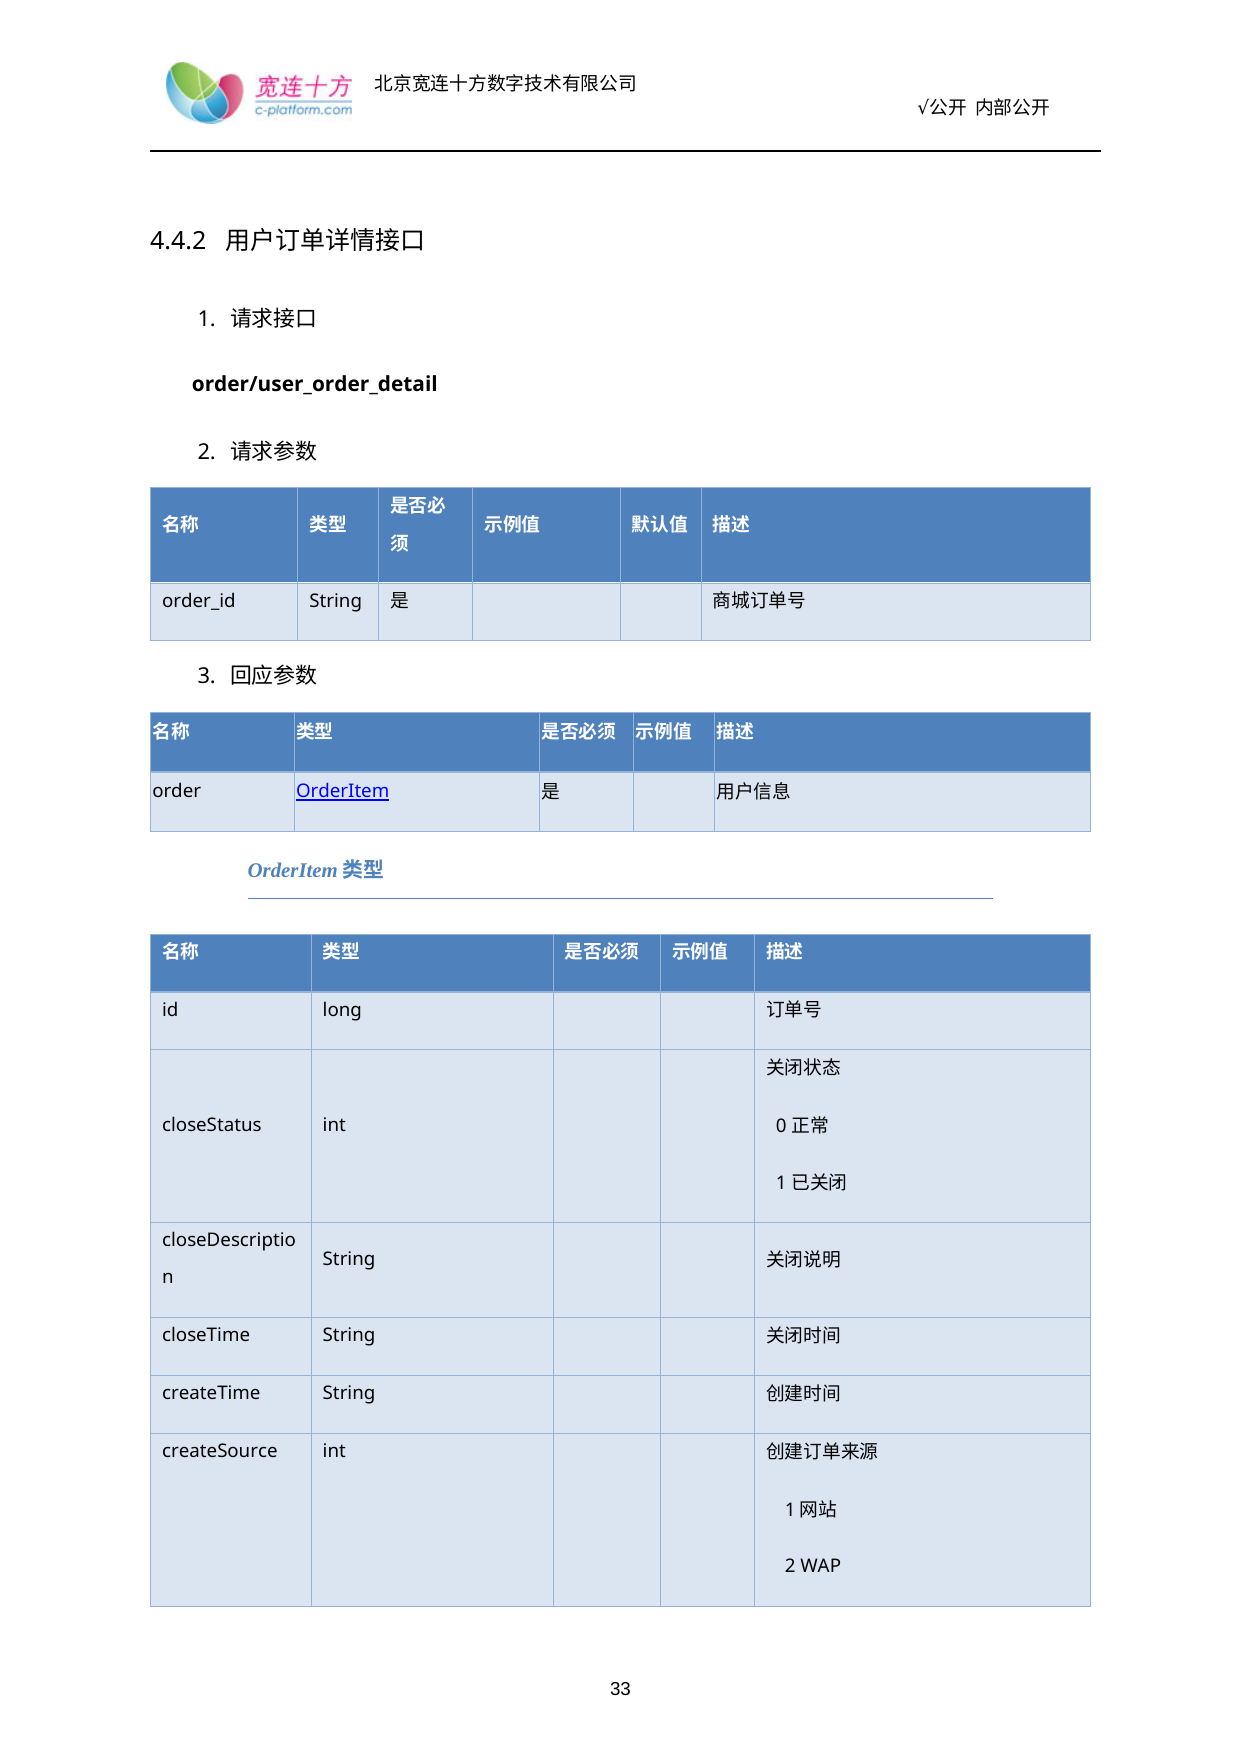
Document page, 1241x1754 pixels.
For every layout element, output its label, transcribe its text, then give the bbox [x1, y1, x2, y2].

table_cell 商城订单号 [702, 584, 1090, 640]
table_cell [661, 1223, 754, 1317]
table_header 示例值 [661, 935, 754, 991]
table_cell [661, 1434, 754, 1606]
text OrderItem类型 [247, 853, 993, 899]
table_cell [661, 1050, 754, 1222]
table_cell 创建时间 [755, 1376, 1090, 1433]
subtitle 请求参数 [197, 433, 1090, 466]
table_header 类型 [298, 488, 378, 582]
table_cell createTime [151, 1376, 311, 1433]
table_cell [661, 1376, 754, 1433]
table_cell long [312, 993, 553, 1049]
table_header 名称 [151, 935, 311, 991]
table_cell [634, 773, 714, 831]
subtitle 请求接口 [197, 301, 1090, 334]
table_cell String [298, 584, 378, 640]
table_cell 是 [379, 584, 472, 640]
table_header 描述 [702, 488, 1090, 582]
table_cell order_id [151, 584, 297, 640]
subtitle 回应参数 [197, 658, 1090, 691]
table_cell closeDescription [151, 1223, 311, 1317]
table_cell [554, 1318, 660, 1375]
table_cell createSource [151, 1434, 311, 1606]
table_cell closeTime [151, 1318, 311, 1375]
table_cell [554, 993, 660, 1049]
table_cell [554, 1434, 660, 1606]
table_cell OrderItem [295, 773, 539, 831]
table_cell [554, 1223, 660, 1317]
table_cell [661, 1318, 754, 1375]
picture [166, 62, 353, 124]
subtitle 用户订单详情接口 [150, 206, 1090, 271]
table_header 描述 [755, 935, 1090, 991]
table_header 示例值 [634, 713, 714, 771]
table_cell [755, 1434, 1090, 1606]
table_header 类型 [295, 713, 539, 771]
table_cell [621, 584, 701, 640]
table_cell [554, 1376, 660, 1433]
table_header 是否必须 [379, 488, 472, 582]
table_cell 关闭状态 0 正常 1 已关闭 [755, 1050, 1090, 1222]
table_header 名称 [151, 488, 297, 582]
table_cell 用户信息 [715, 773, 1090, 831]
table_cell [661, 993, 754, 1049]
table_cell closeStatus [151, 1050, 311, 1222]
table_cell int [312, 1050, 553, 1222]
table_cell 是 [540, 773, 633, 831]
table_cell order [151, 773, 294, 831]
text order/user_order_detail [150, 367, 1040, 400]
table_cell String [312, 1223, 553, 1317]
table_cell String [312, 1318, 553, 1375]
table_cell 关闭说明 [755, 1223, 1090, 1317]
table_cell [473, 584, 620, 640]
table_header 类型 [312, 935, 553, 991]
table_cell int [312, 1434, 553, 1606]
table_cell String [312, 1376, 553, 1433]
table_cell 关闭时间 [755, 1318, 1090, 1375]
table_header 示例值 [473, 488, 620, 582]
table_header 名称 [151, 713, 294, 771]
table_header 默认值 [621, 488, 701, 582]
table_cell [554, 1050, 660, 1222]
table_header 是否必须 [540, 713, 633, 771]
table_cell id [151, 993, 311, 1049]
table_cell 订单号 [755, 993, 1090, 1049]
table_header 是否必须 [554, 935, 660, 991]
table_header 描述 [715, 713, 1090, 771]
